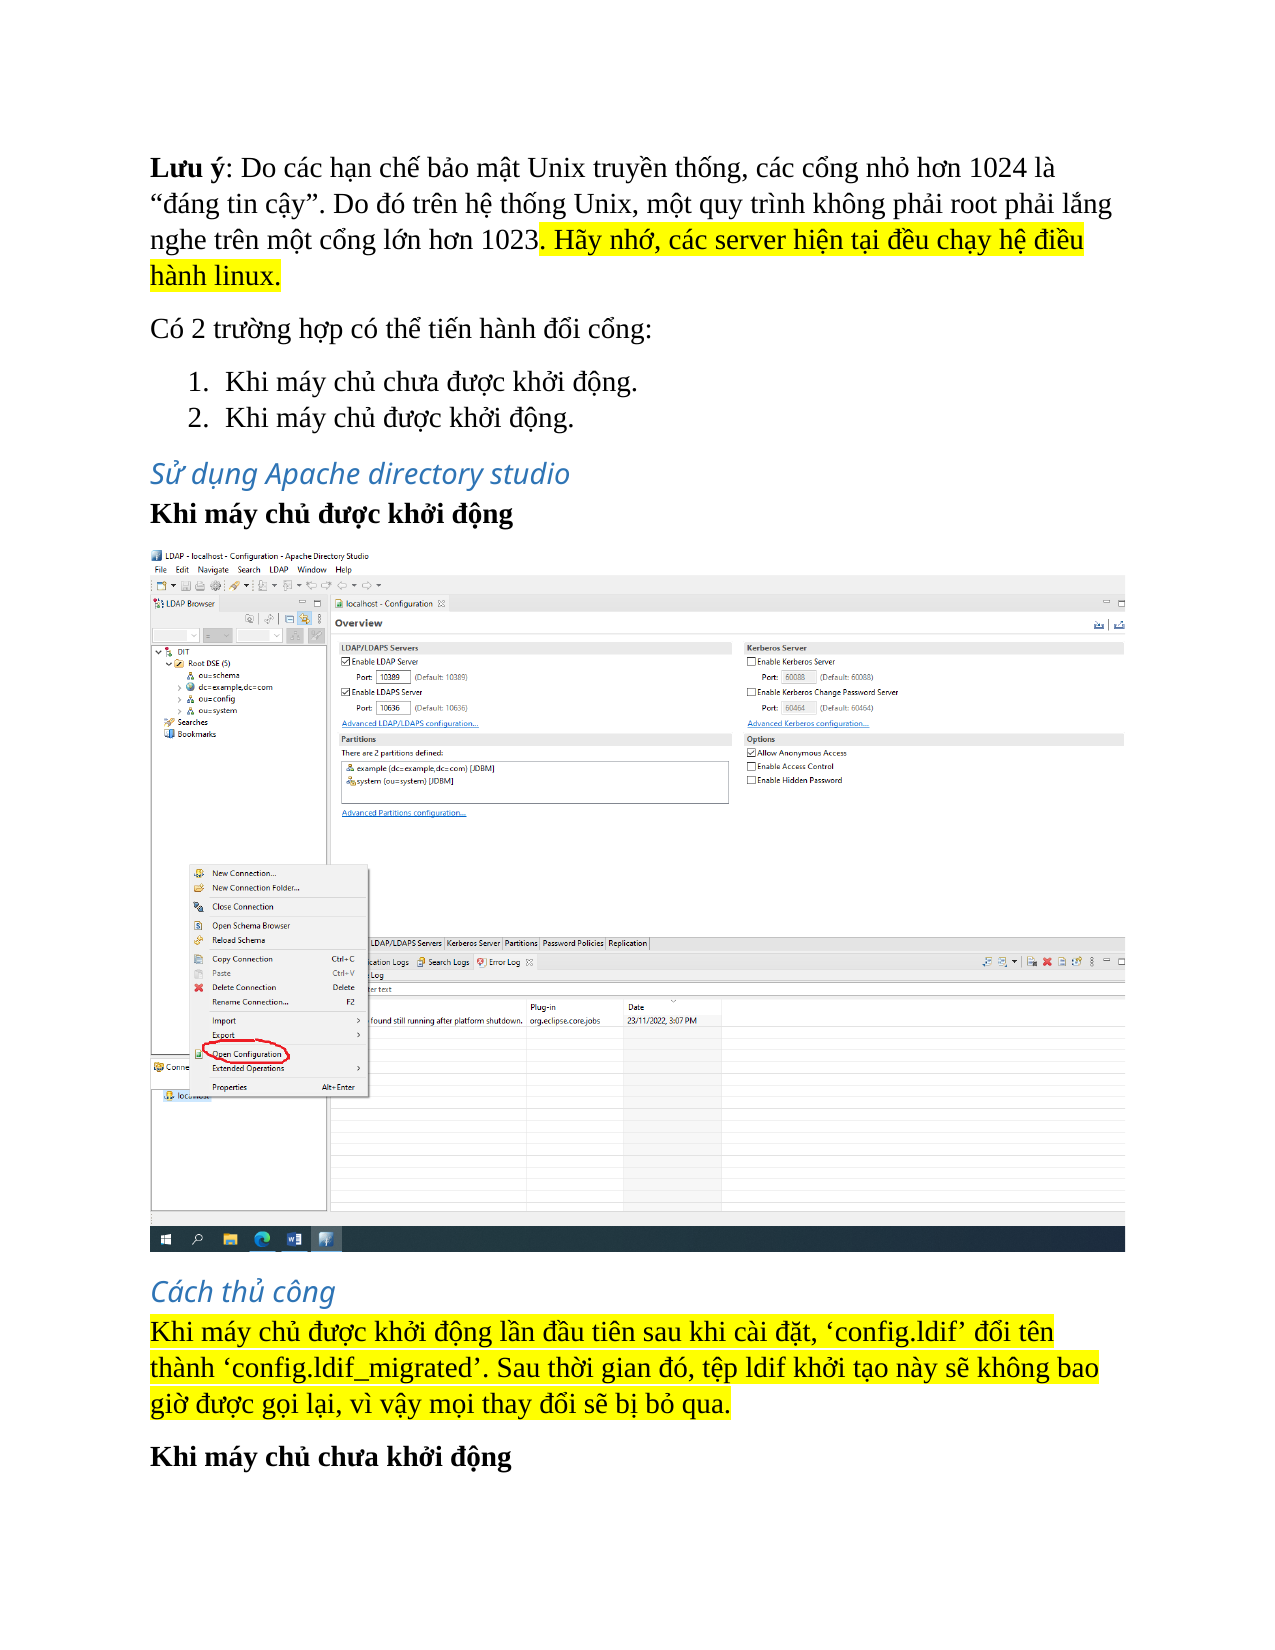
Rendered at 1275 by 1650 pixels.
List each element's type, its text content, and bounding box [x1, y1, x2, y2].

text Khi máy chủ được khởi động [150, 496, 1125, 529]
text Khi máy chủ chưa khởi động [150, 1439, 1125, 1473]
text Có 2 trường hợp có thể tiến hành đổi cổng: [150, 311, 1125, 345]
text Lưu ý: Do các hạn chế bảo mật Unix truyền thống, các cổng nhỏ hơn 1024 là “đáng tin cậy”. Do đó trên hệ thống Unix, một quy trình không phải root phải lắng nghe trên một cổng lớn hơn 1023. Hãy nhớ, các server hiện tại đều chạy hệ điều hành linux. [150, 150, 1125, 292]
list Khi máy chủ được khởi động. [187, 400, 1125, 434]
picture [150, 548, 1125, 1252]
subtitle Sử dụng Apache directory studio [150, 453, 1125, 493]
list Khi máy chủ chưa được khởi động. [187, 364, 1125, 398]
text Khi máy chủ được khởi động lần đầu tiên sau khi cài đặt, ‘config.ldif’ đổi tên thành ‘config.ldif_migrated’. Sau thời gian đó, tệp ldif khởi tạo này sẽ không bao giờ được gọi lại, vì vậy mọi thay đổi sẽ bị bỏ qua. [150, 1314, 1125, 1420]
subtitle Cách thủ công [150, 1271, 1125, 1311]
